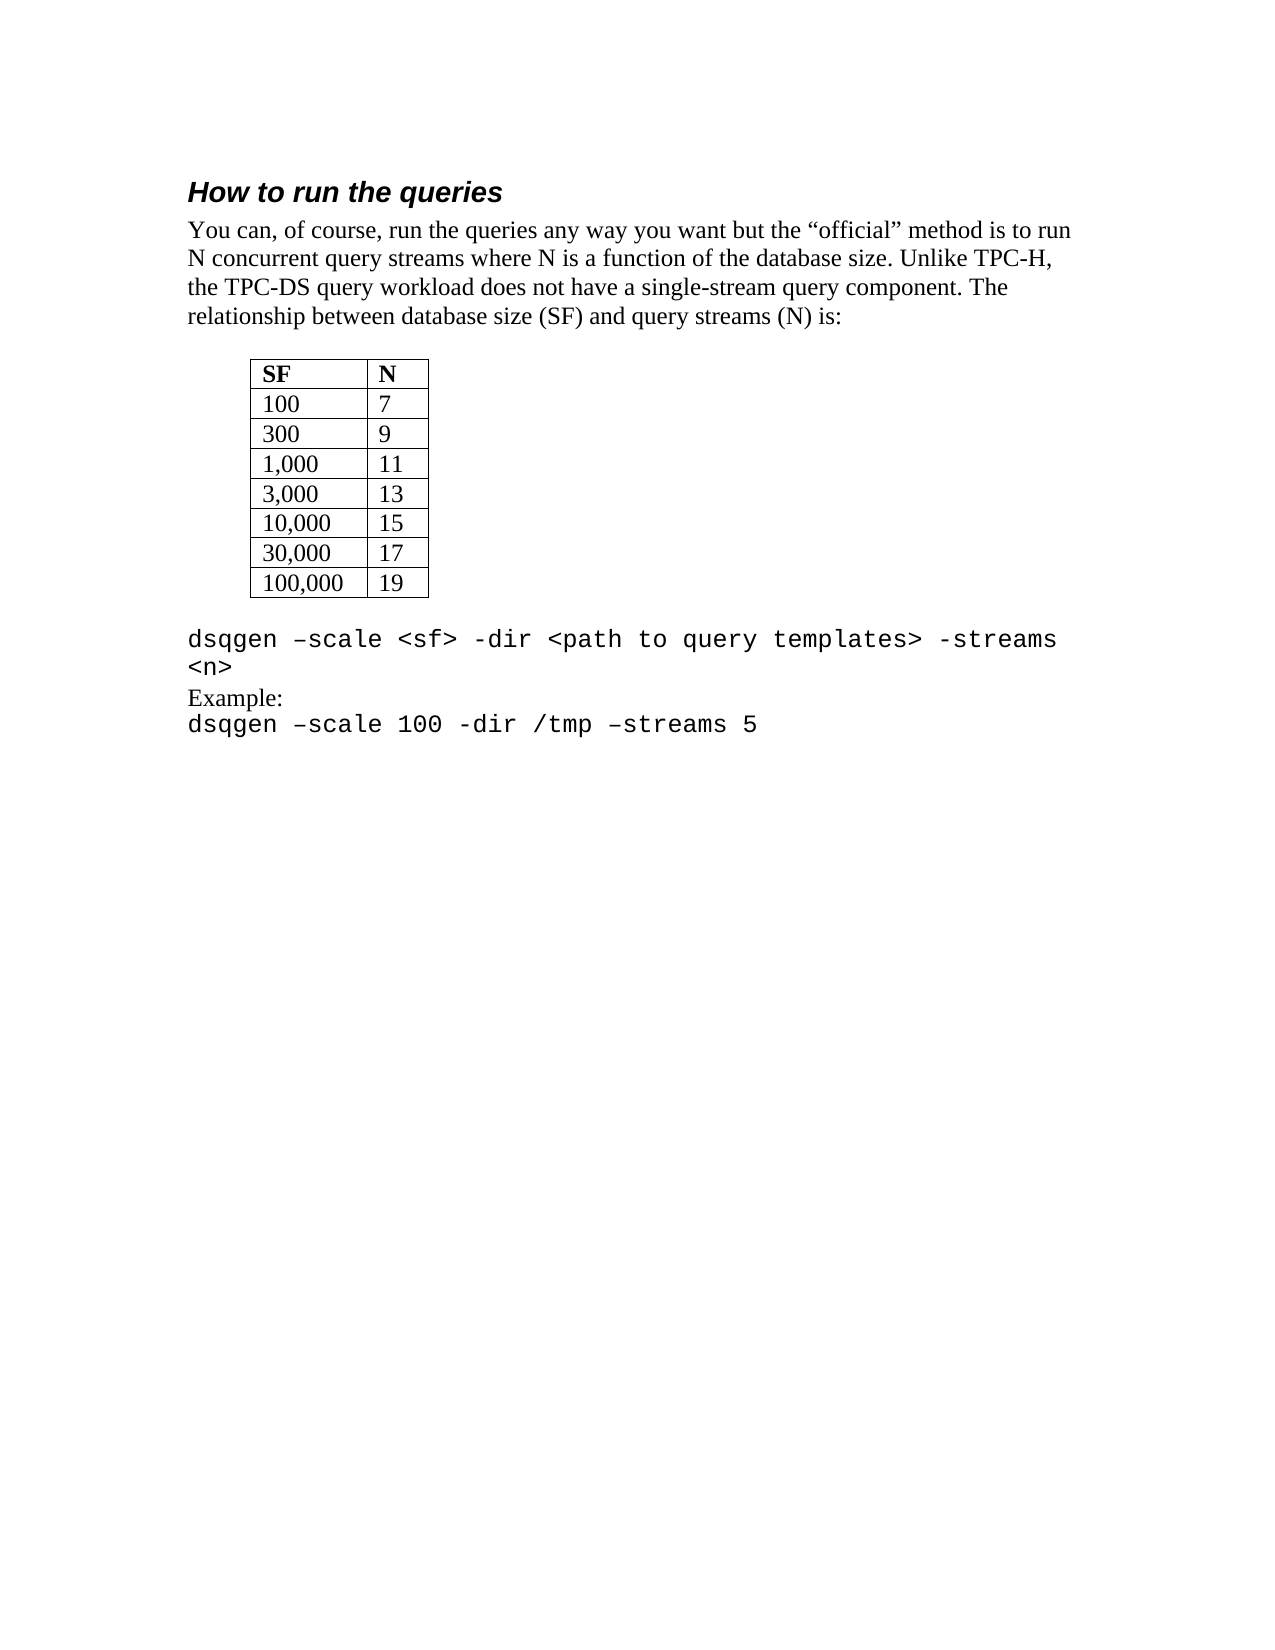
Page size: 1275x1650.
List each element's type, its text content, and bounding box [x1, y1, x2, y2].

table_cell [368, 568, 428, 597]
table_cell [251, 419, 367, 448]
table_cell [368, 509, 428, 537]
table_header [251, 360, 367, 388]
table_cell [368, 479, 428, 507]
table_cell [368, 449, 428, 478]
table_cell [251, 389, 367, 418]
table_header [368, 360, 428, 388]
text Example: [187, 683, 1087, 712]
table_cell [251, 568, 367, 597]
table_cell [251, 538, 367, 567]
table_cell [251, 479, 367, 507]
table_cell [368, 538, 428, 567]
table_cell [368, 419, 428, 448]
table_cell [368, 389, 428, 418]
table_cell [251, 509, 367, 537]
table_cell [251, 449, 367, 478]
